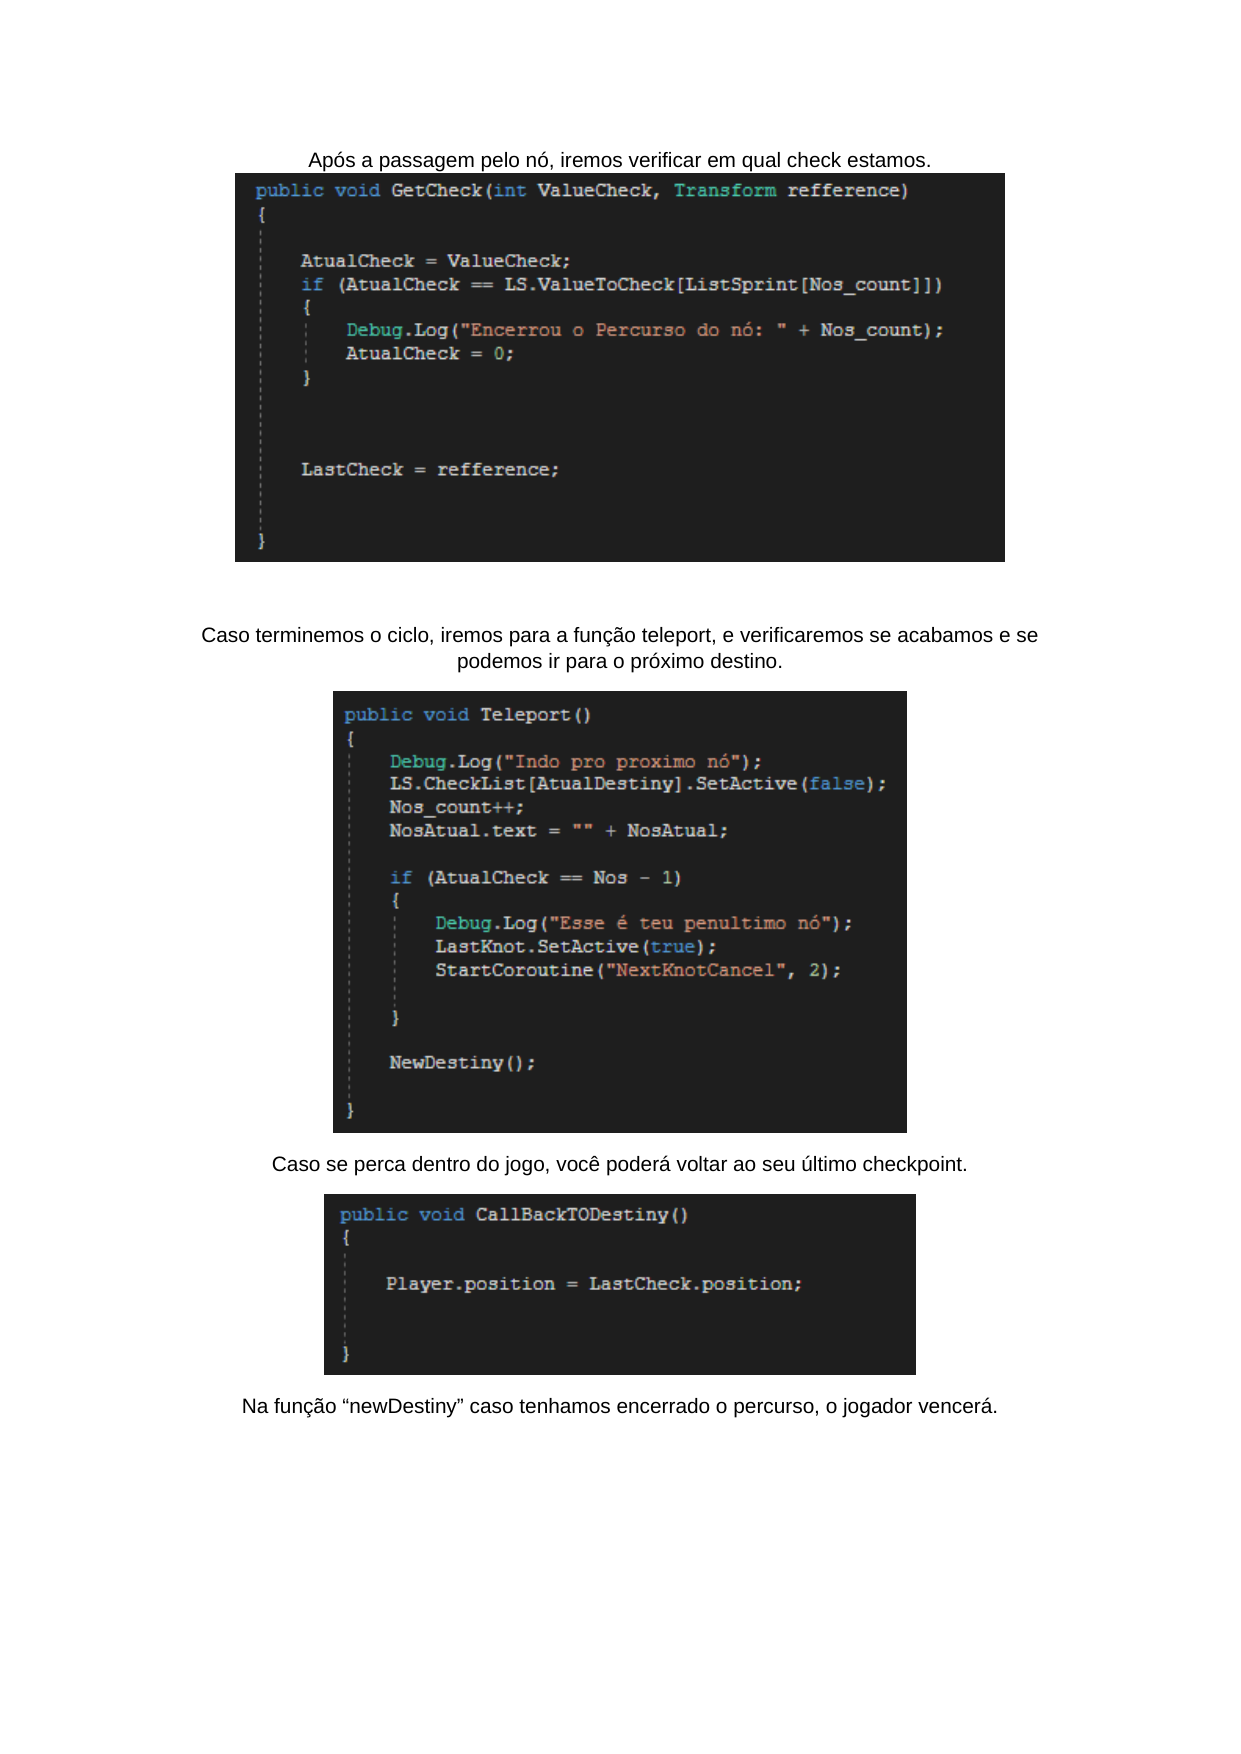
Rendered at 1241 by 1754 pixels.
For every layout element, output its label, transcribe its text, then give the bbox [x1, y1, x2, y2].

text Caso se perca dentro do jogo, você poderá voltar ao seu último checkpoint. [177, 1152, 1063, 1176]
picture [324, 1194, 916, 1375]
text Caso terminemos o ciclo, iremos para a função teleport, e verificaremos se acabamos e se podemos ir para o próximo destino. [177, 623, 1063, 673]
picture [235, 173, 1005, 562]
text Na função “newDestiny” caso tenhamos encerrado o percurso, o jogador vencerá. [177, 1394, 1063, 1418]
picture [333, 691, 907, 1133]
